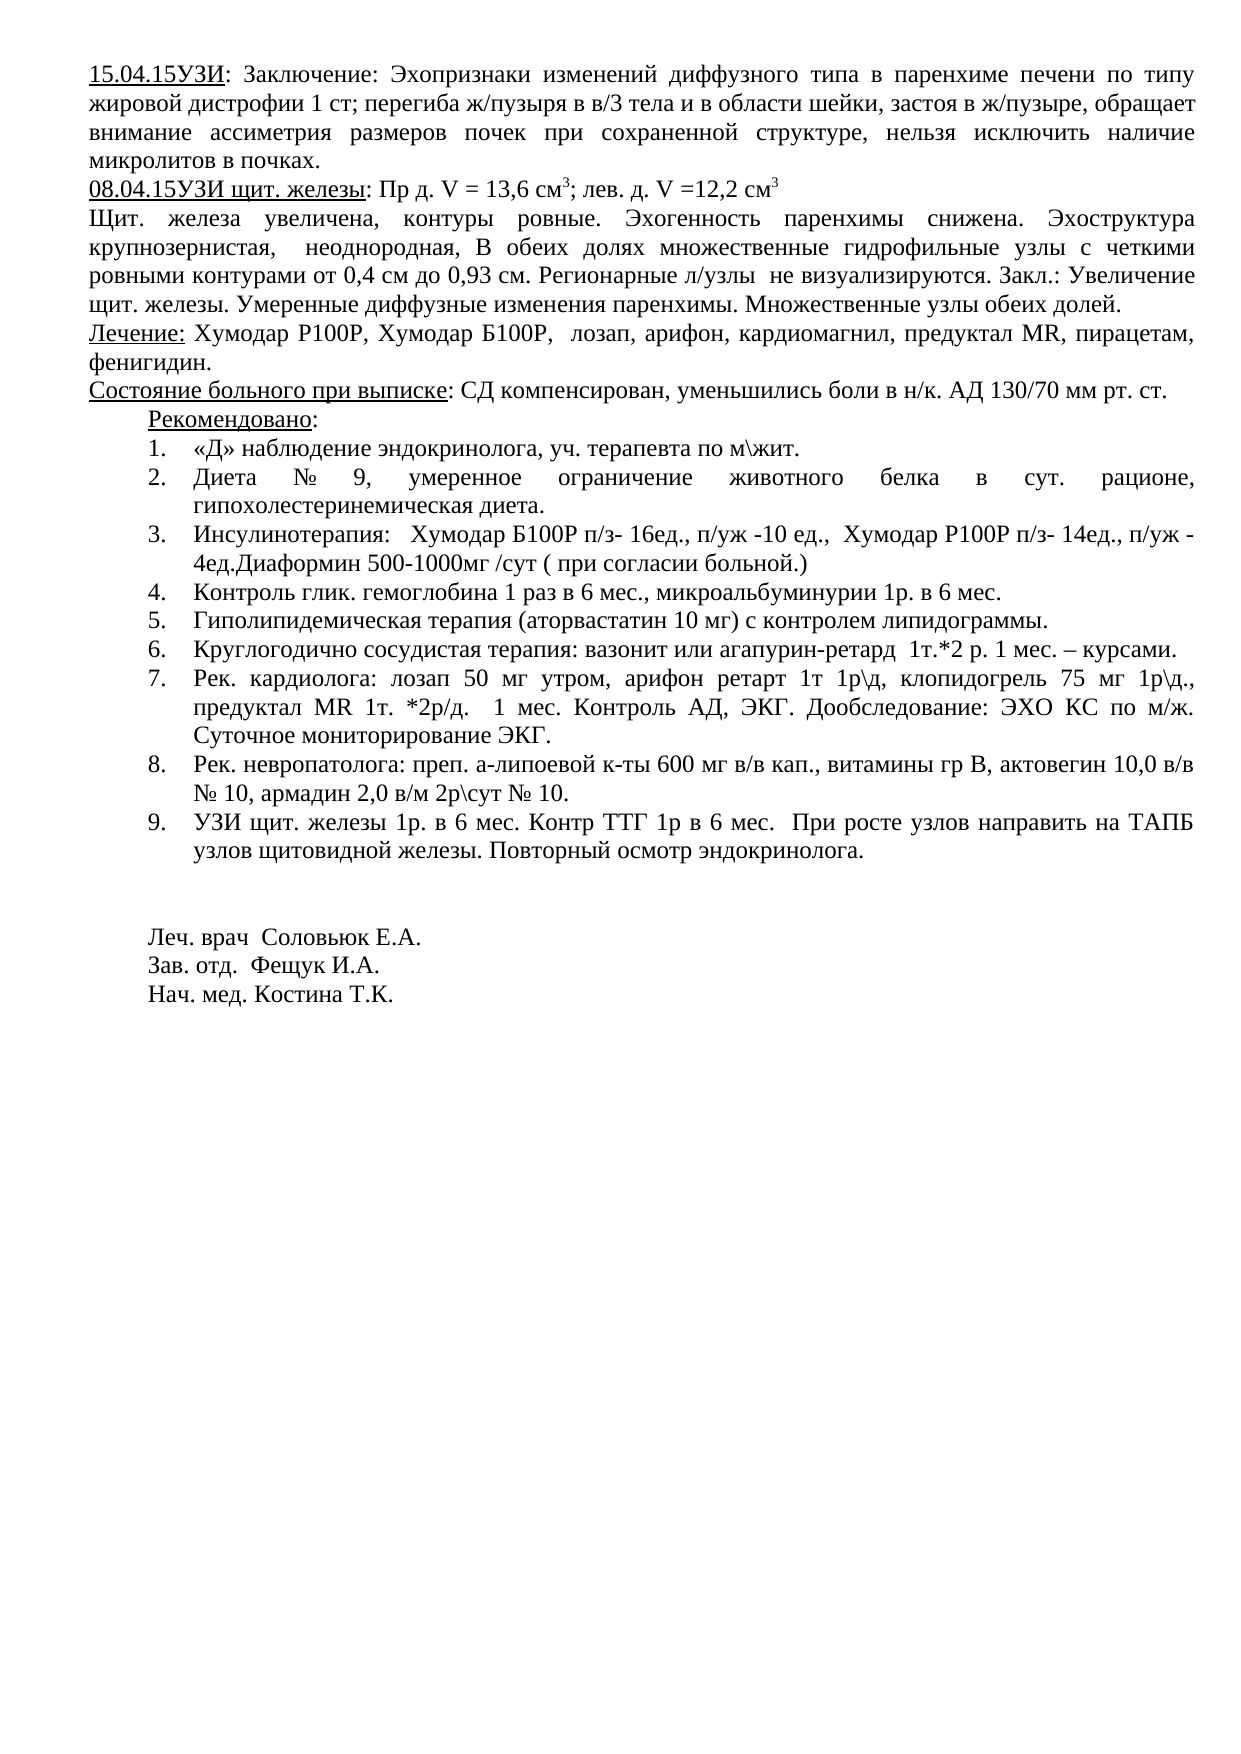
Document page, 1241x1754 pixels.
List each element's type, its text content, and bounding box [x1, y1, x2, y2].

list «Д» наблюдение эндокринолога, уч. терапевта по м\жит. [148, 433, 1196, 462]
list Инсулинотерапия: Хумодар Б100Р п/з- 16ед., п/уж -10 ед., Хумодар Р100Р п/з- 14ед., п/уж - 4ед.Диаформин 500-1000мг /сут ( при согласии больной.) [148, 519, 1196, 577]
list Диета № 9, умеренное ограничение животного белка в сут. рационе, гипохолестеринемическая диета. [148, 462, 1196, 519]
list Гиполипидемическая терапия (аторвастатин 10 мг) с контролем липидограммы. [148, 605, 1196, 634]
text 15.04.15УЗИ: Заключение: Эхопризнаки изменений диффузного типа в паренхиме печени по типу жировой дистрофии 1 ст; перегиба ж/пузыря в в/3 тела и в области шейки, застоя в ж/пузыре, обращает внимание ассиметрия размеров почек при сохраненной структуре, нельзя исключить наличие микролитов в почках. [89, 59, 1196, 174]
text Лечение: Хумодар Р100Р, Хумодар Б100Р, лозап, арифон, кардиомагнил, предуктал MR, пирацетам, фенигидин. [89, 318, 1196, 375]
text Щит. железа увеличена, контуры ровные. Эхогенность паренхимы снижена. Эхоструктура крупнозернистая, неоднородная, В обеих долях множественные гидрофильные узлы с четкими ровными контурами от 0,4 см до 0,93 см. Регионарные л/узлы не визуализируются. Закл.: Увеличение щит. железы. Умеренные диффузные изменения паренхимы. Множественные узлы обеих долей. [89, 203, 1196, 318]
list Рек. невропатолога: преп. а-липоевой к-ты 600 мг в/в кап., витамины гр В, актовегин 10,0 в/в № 10, армадин 2,0 в/м 2р\сут № 10. [148, 749, 1196, 807]
text Нач. мед. Костина Т.К. [148, 979, 1196, 1008]
text Зав. отд. Фещук И.А. [148, 950, 1196, 979]
text 08.04.15УЗИ щит. железы: Пр д. V = 13,6 см3; лев. д. V =12,2 см3 [89, 174, 1196, 203]
list Контроль глик. гемоглобина 1 раз в 6 мес., микроальбуминурии 1р. в 6 мес. [148, 577, 1196, 605]
text Рекомендовано: [148, 404, 1196, 433]
list Круглогодично сосудистая терапия: вазонит или агапурин-ретард 1т.*2 р. 1 мес. – курсами. [148, 634, 1196, 663]
list Рек. кардиолога: лозап 50 мг утром, арифон ретарт 1т 1р\д, клопидогрель 75 мг 1р\д., предуктал МR 1т. *2р/д. 1 мес. Контроль АД, ЭКГ. Дообследование: ЭХО КС по м/ж. Суточное мониторирование ЭКГ. [148, 663, 1196, 749]
text Состояние больного при выписке: СД компенсирован, уменьшились боли в н/к. АД 130/70 мм рт. ст. [89, 375, 1196, 404]
subtitle Леч. врач Соловьюк Е.А. [148, 922, 1196, 950]
list УЗИ щит. железы 1р. в 6 мес. Контр ТТГ 1р в 6 мес. При росте узлов направить на ТАПБ узлов щитовидной железы. Повторный осмотр эндокринолога. [148, 807, 1196, 864]
